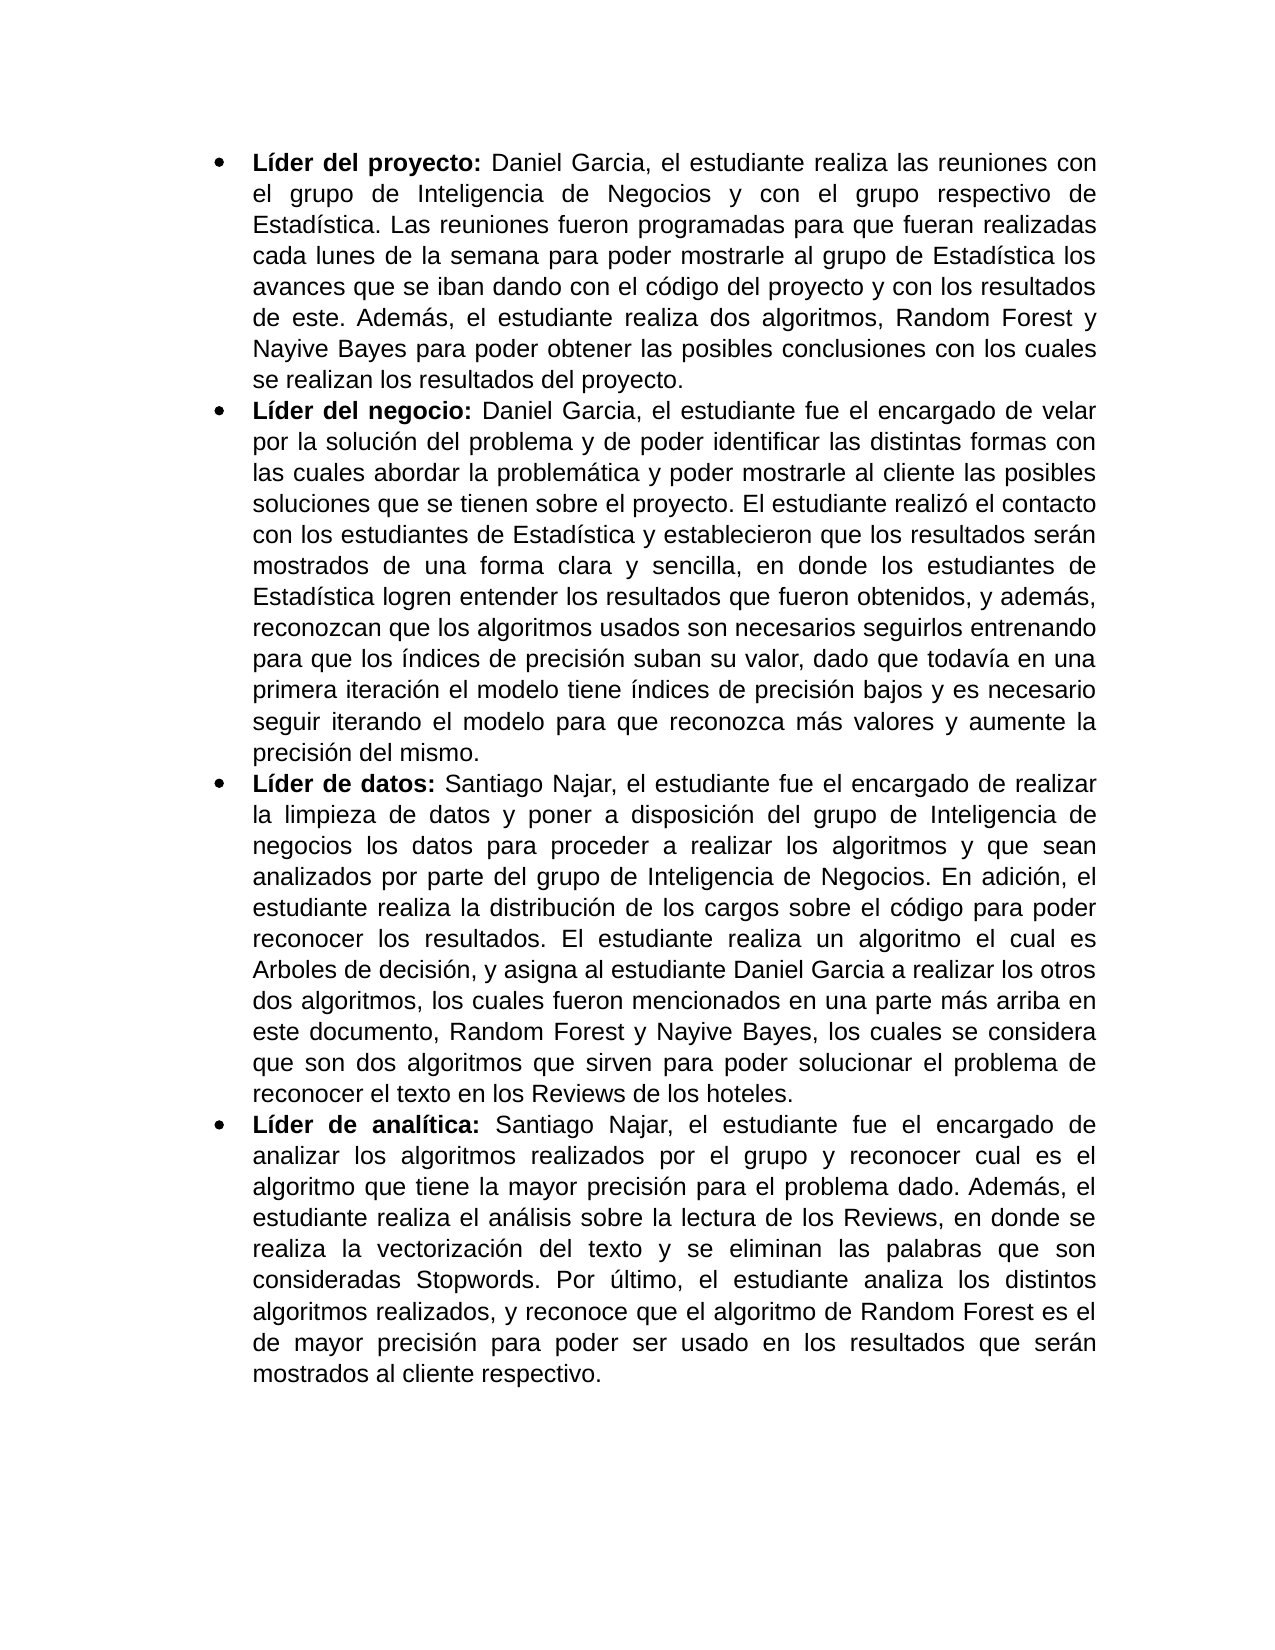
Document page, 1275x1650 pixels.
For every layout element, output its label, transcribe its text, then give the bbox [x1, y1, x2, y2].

list Líder de analítica: Santiago Najar, el estudiante fue el encargado de analizar los algoritmos realizados por el grupo y reconocer cual es el algoritmo que tiene la mayor precisión para el problema dado. Además, el estudiante realiza el análisis sobre la lectura de los Reviews, en donde se realiza la vectorización del texto y se eliminan las palabras que son consideradas Stopwords. Por último, el estudiante analiza los distintos algoritmos realizados, y reconoce que el algoritmo de Random Forest es el de mayor precisión para poder ser usado en los resultados que serán mostrados al cliente respectivo. [215, 1110, 1098, 1387]
list Líder del proyecto: Daniel Garcia, el estudiante realiza las reuniones con el grupo de Inteligencia de Negocios y con el grupo respectivo de Estadística. Las reuniones fueron programadas para que fueran realizadas cada lunes de la semana para poder mostrarle al grupo de Estadística los avances que se iban dando con el código del proyecto y con los resultados de este. Además, el estudiante realiza dos algoritmos, Random Forest y Nayive Bayes para poder obtener las posibles conclusiones con los cuales se realizan los resultados del proyecto. [215, 148, 1098, 394]
list Líder de datos: Santiago Najar, el estudiante fue el encargado de realizar la limpieza de datos y poner a disposición del grupo de Inteligencia de negocios los datos para proceder a realizar los algoritmos y que sean analizados por parte del grupo de Inteligencia de Negocios. En adición, el estudiante realiza la distribución de los cargos sobre el código para poder reconocer los resultados. El estudiante realiza un algoritmo el cual es Arboles de decisión, y asigna al estudiante Daniel Garcia a realizar los otros dos algoritmos, los cuales fueron mencionados en una parte más arriba en este documento, Random Forest y Nayive Bayes, los cuales se considera que son dos algoritmos que sirven para poder solucionar el problema de reconocer el texto en los Reviews de los hoteles. [215, 769, 1098, 1108]
list Líder del negocio: Daniel Garcia, el estudiante fue el encargado de velar por la solución del problema y de poder identificar las distintas formas con las cuales abordar la problemática y poder mostrarle al cliente las posibles soluciones que se tienen sobre el proyecto. El estudiante realizó el contacto con los estudiantes de Estadística y establecieron que los resultados serán mostrados de una forma clara y sencilla, en donde los estudiantes de Estadística logren entender los resultados que fueron obtenidos, y además, reconozcan que los algoritmos usados son necesarios seguirlos entrenando para que los índices de precisión suban su valor, dado que todavía en una primera iteración el modelo tiene índices de precisión bajos y es necesario seguir iterando el modelo para que reconozca más valores y aumente la precisión del mismo. [215, 396, 1098, 766]
